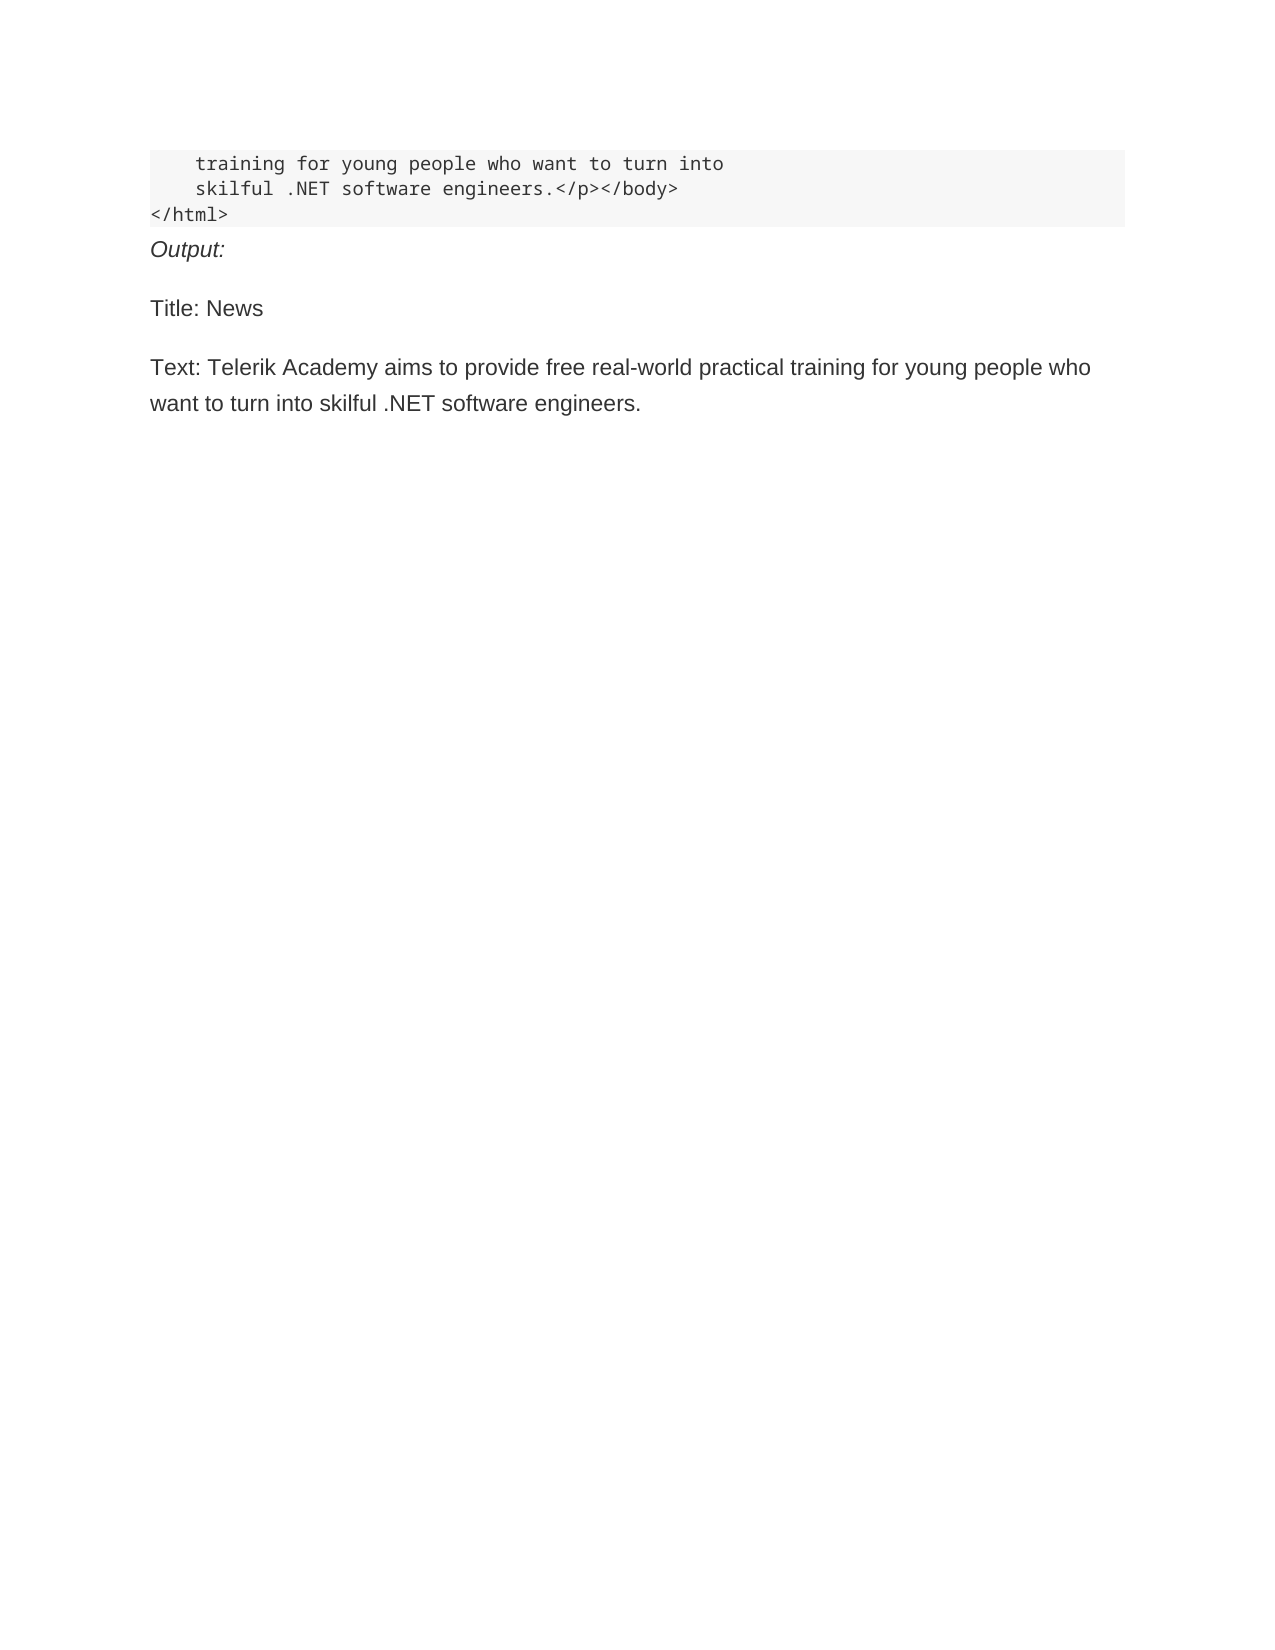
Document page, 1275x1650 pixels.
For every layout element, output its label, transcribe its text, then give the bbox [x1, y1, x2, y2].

text Title: News [150, 285, 1125, 322]
text Output: [150, 227, 1125, 263]
text </html> [150, 201, 1125, 227]
text Text: Telerik Academy aims to provide free real-world practical training for young people who want to turn into skilful .NET software engineers. [150, 344, 1125, 417]
text training for young people who want to turn into [150, 150, 1125, 176]
text skilful .NET software engineers.</p></body> [150, 176, 1125, 201]
